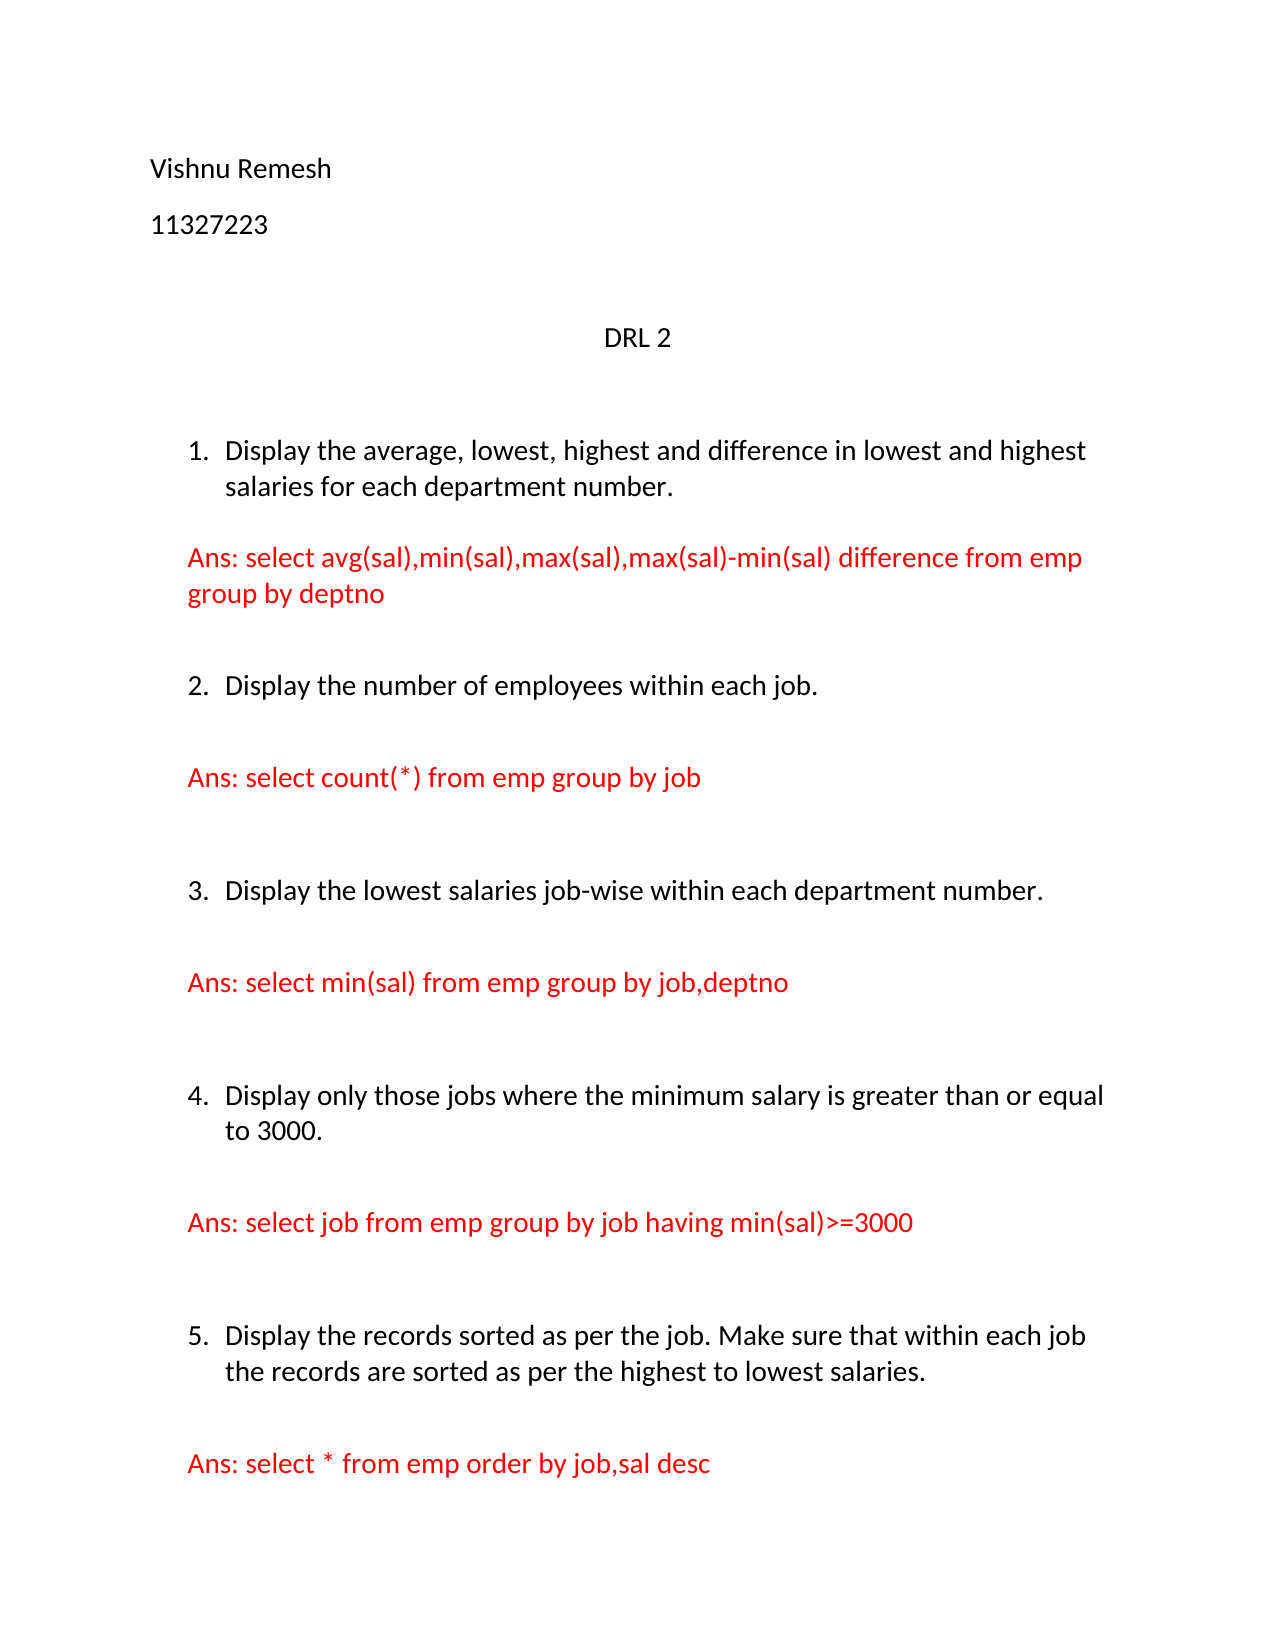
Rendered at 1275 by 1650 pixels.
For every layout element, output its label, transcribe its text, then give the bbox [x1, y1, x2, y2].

text Vishnu Remesh [150, 150, 1125, 186]
list Display the number of employees within each job. [187, 667, 1125, 702]
text Ans: select avg(sal),min(sal),max(sal),max(sal)-min(sal) difference from emp group by deptno [187, 539, 1125, 610]
list Display the records sorted as per the job. Make sure that within each job the records are sorted as per the highest to lowest salaries. [187, 1317, 1125, 1389]
text Ans: select job from emp group by job having min(sal)>=3000 [187, 1204, 1125, 1240]
text Ans: select min(sal) from emp group by job,deptno [187, 964, 1125, 999]
text DRL 2 [150, 319, 1125, 355]
text 11327223 [150, 206, 1125, 242]
text Ans: select count(*) from emp group by job [187, 759, 1125, 794]
list Display the average, lowest, highest and difference in lowest and highest salaries for each department number. [187, 432, 1125, 503]
text Ans: select * from emp order by job,sal desc [187, 1445, 1125, 1481]
list Display only those jobs where the minimum salary is greater than or equal to 3000. [187, 1077, 1125, 1148]
list Display the lowest salaries job-wise within each department number. [187, 872, 1125, 907]
